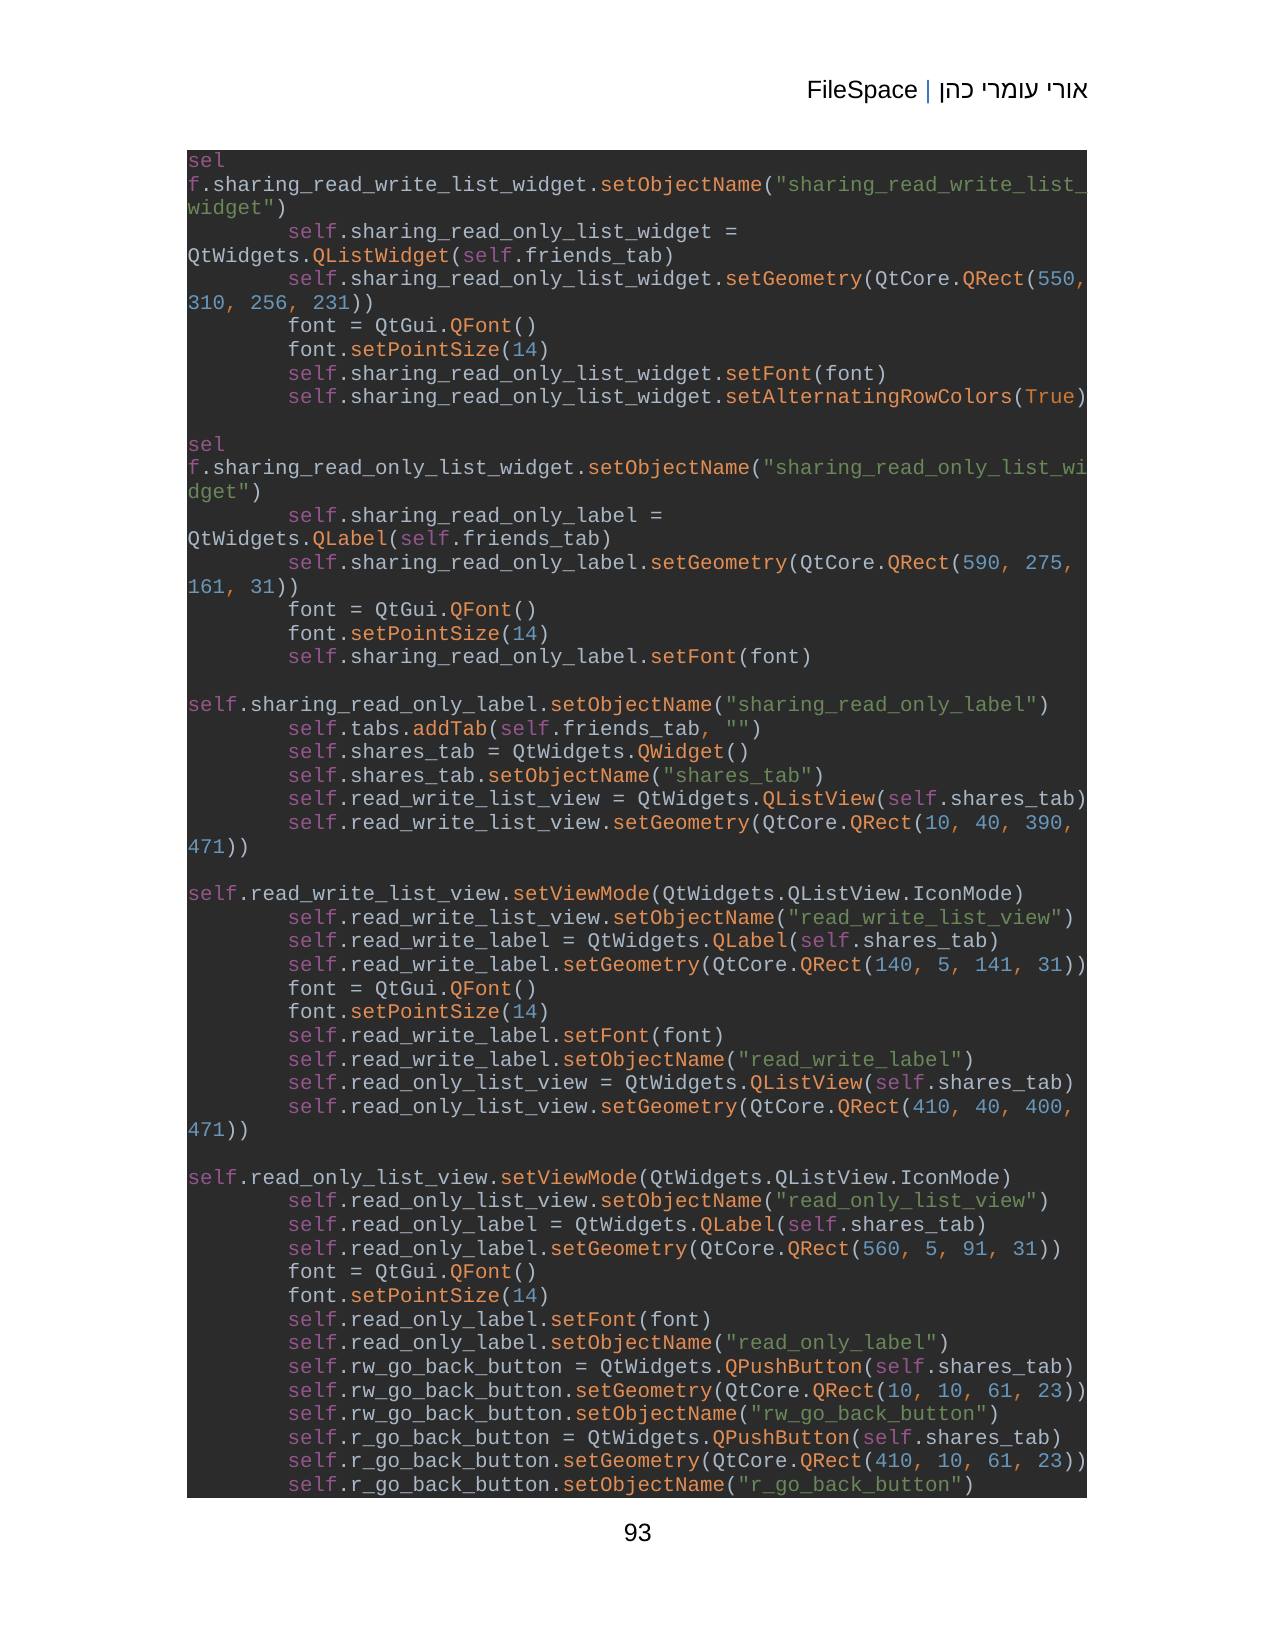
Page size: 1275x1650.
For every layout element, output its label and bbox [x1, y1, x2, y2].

text [187, 150, 1087, 1498]
